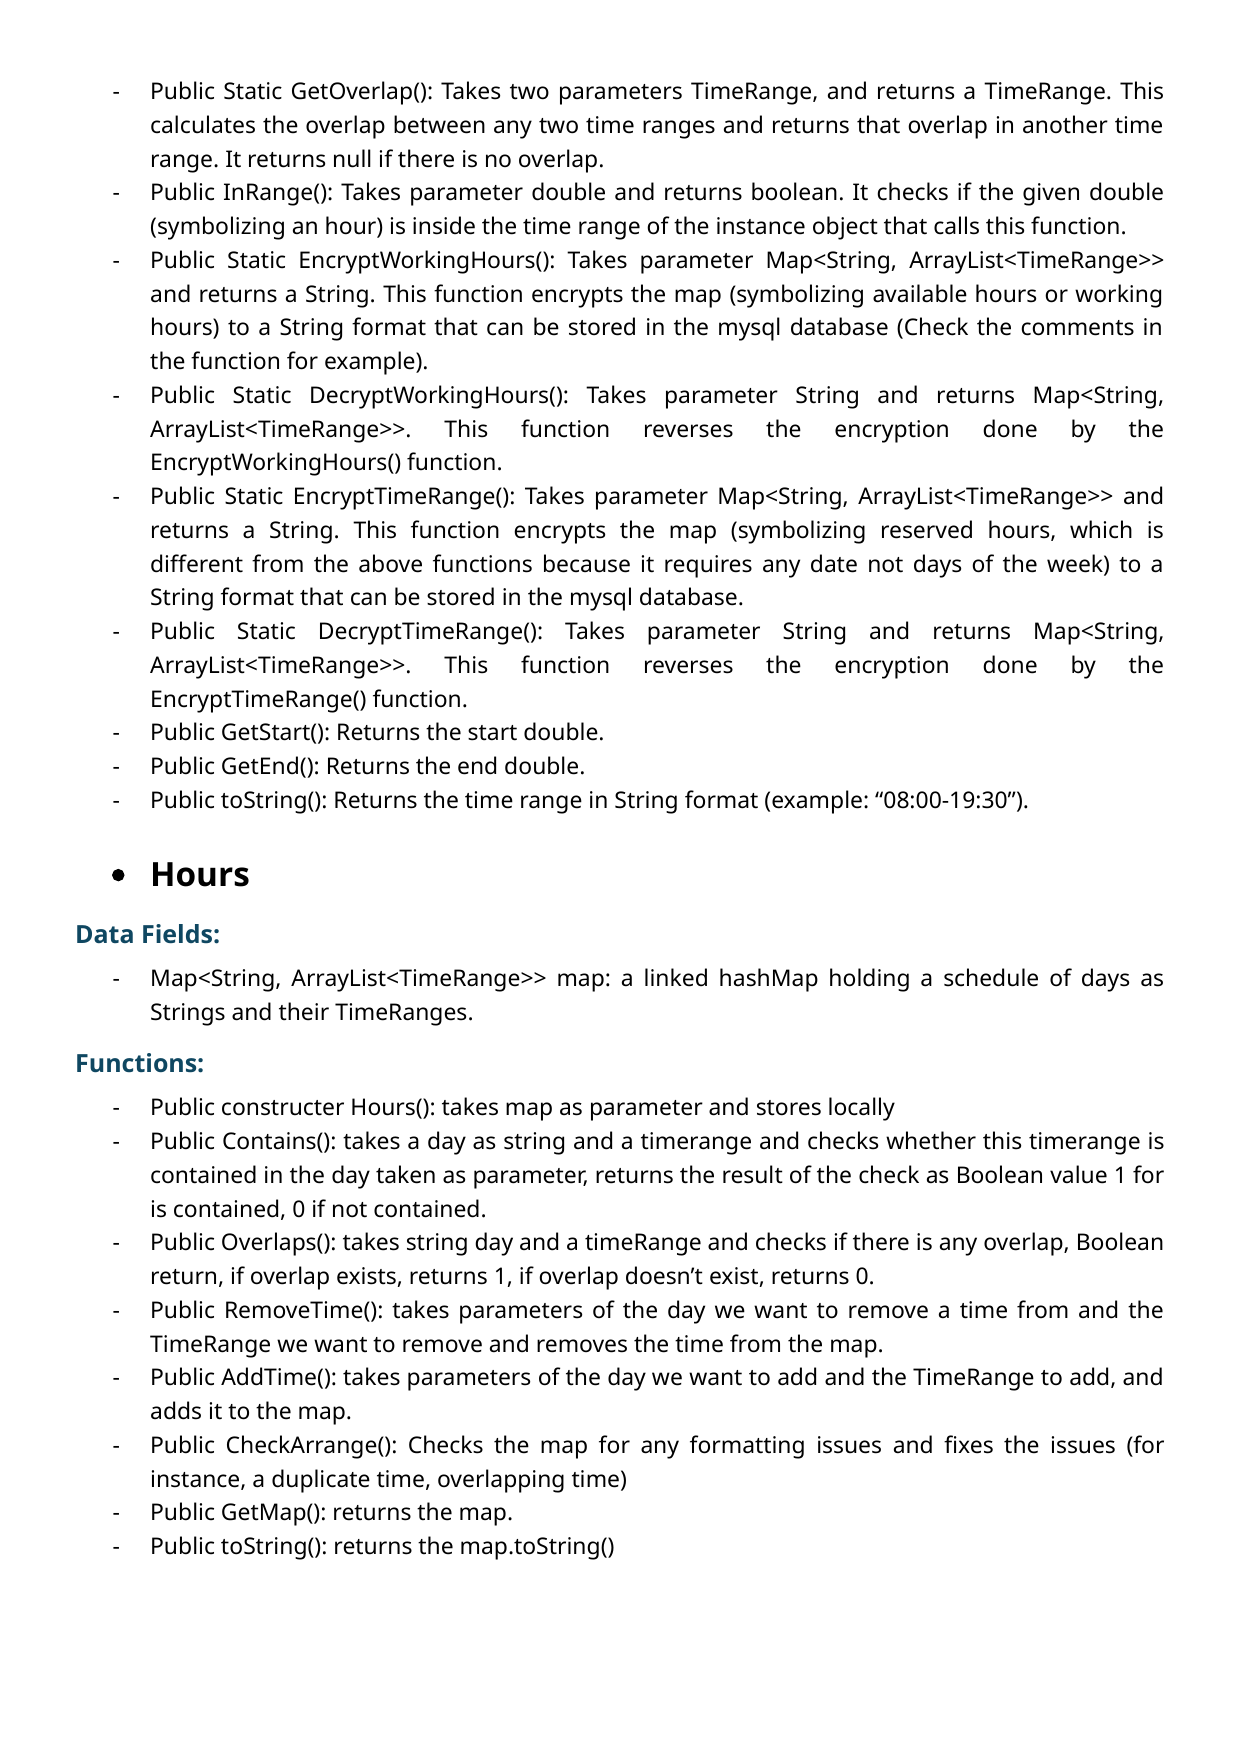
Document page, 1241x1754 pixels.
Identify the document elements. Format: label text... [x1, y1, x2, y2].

list Public Static GetOverlap(): Takes two parameters TimeRange, and returns a TimeRange. This calculates the overlap between any two time ranges and returns that overlap in another time range. It returns null if there is no overlap. [112, 75, 1165, 174]
list Public constructer Hours(): takes map as parameter and stores locally [112, 1091, 1165, 1122]
list Public toString(): returns the map.toString() [112, 1530, 1165, 1561]
subtitle Data Fields: [75, 917, 1165, 951]
list Public RemoveTime(): takes parameters of the day we want to remove a time from and the TimeRange we want to remove and removes the time from the map. [112, 1294, 1165, 1359]
list Hours [105, 851, 1165, 897]
list Public Static EncryptTimeRange(): Takes parameter Map<String, ArrayList<TimeRange>> and returns a String. This function encrypts the map (symbolizing reserved hours, which is different from the above functions because it requires any date not days of the week) to a String format that can be stored in the mysql database. [112, 480, 1165, 612]
list Public GetStart(): Returns the start double. [112, 716, 1165, 747]
list Public Overlaps(): takes string day and a timeRange and checks if there is any overlap, Boolean return, if overlap exists, returns 1, if overlap doesn’t exist, returns 0. [112, 1226, 1165, 1291]
list Public GetMap(): returns the map. [112, 1496, 1165, 1527]
list Public Static EncryptWorkingHours(): Takes parameter Map<String, ArrayList<TimeRange>> and returns a String. This function encrypts the map (symbolizing available hours or working hours) to a String format that can be stored in the mysql database (Check the comments in the function for example). [112, 244, 1165, 376]
list Public toString(): Returns the time range in String format (example: “08:00-19:30”). [112, 784, 1165, 815]
list Public Static DecryptTimeRange(): Takes parameter String and returns Map<String, ArrayList<TimeRange>>. This function reverses the encryption done by the EncryptTimeRange() function. [112, 615, 1165, 714]
subtitle Functions: [75, 1046, 1165, 1080]
list Public Static DecryptWorkingHours(): Takes parameter String and returns Map<String, ArrayList<TimeRange>>. This function reverses the encryption done by the EncryptWorkingHours() function. [112, 379, 1165, 477]
list Public Contains(): takes a day as string and a timerange and checks whether this timerange is contained in the day taken as parameter, returns the result of the check as Boolean value 1 for is contained, 0 if not contained. [112, 1125, 1165, 1224]
list Public AddTime(): takes parameters of the day we want to add and the TimeRange to add, and adds it to the map. [112, 1361, 1165, 1426]
list Public CheckArrange(): Checks the map for any formatting issues and fixes the issues (for instance, a duplicate time, overlapping time) [112, 1429, 1165, 1494]
list Public InRange(): Takes parameter double and returns boolean. It checks if the given double (symbolizing an hour) is inside the time range of the instance object that calls this function. [112, 176, 1165, 241]
list Map<String, ArrayList<TimeRange>> map: a linked hashMap holding a schedule of days as Strings and their TimeRanges. [112, 962, 1165, 1027]
list Public GetEnd(): Returns the end double. [112, 750, 1165, 781]
